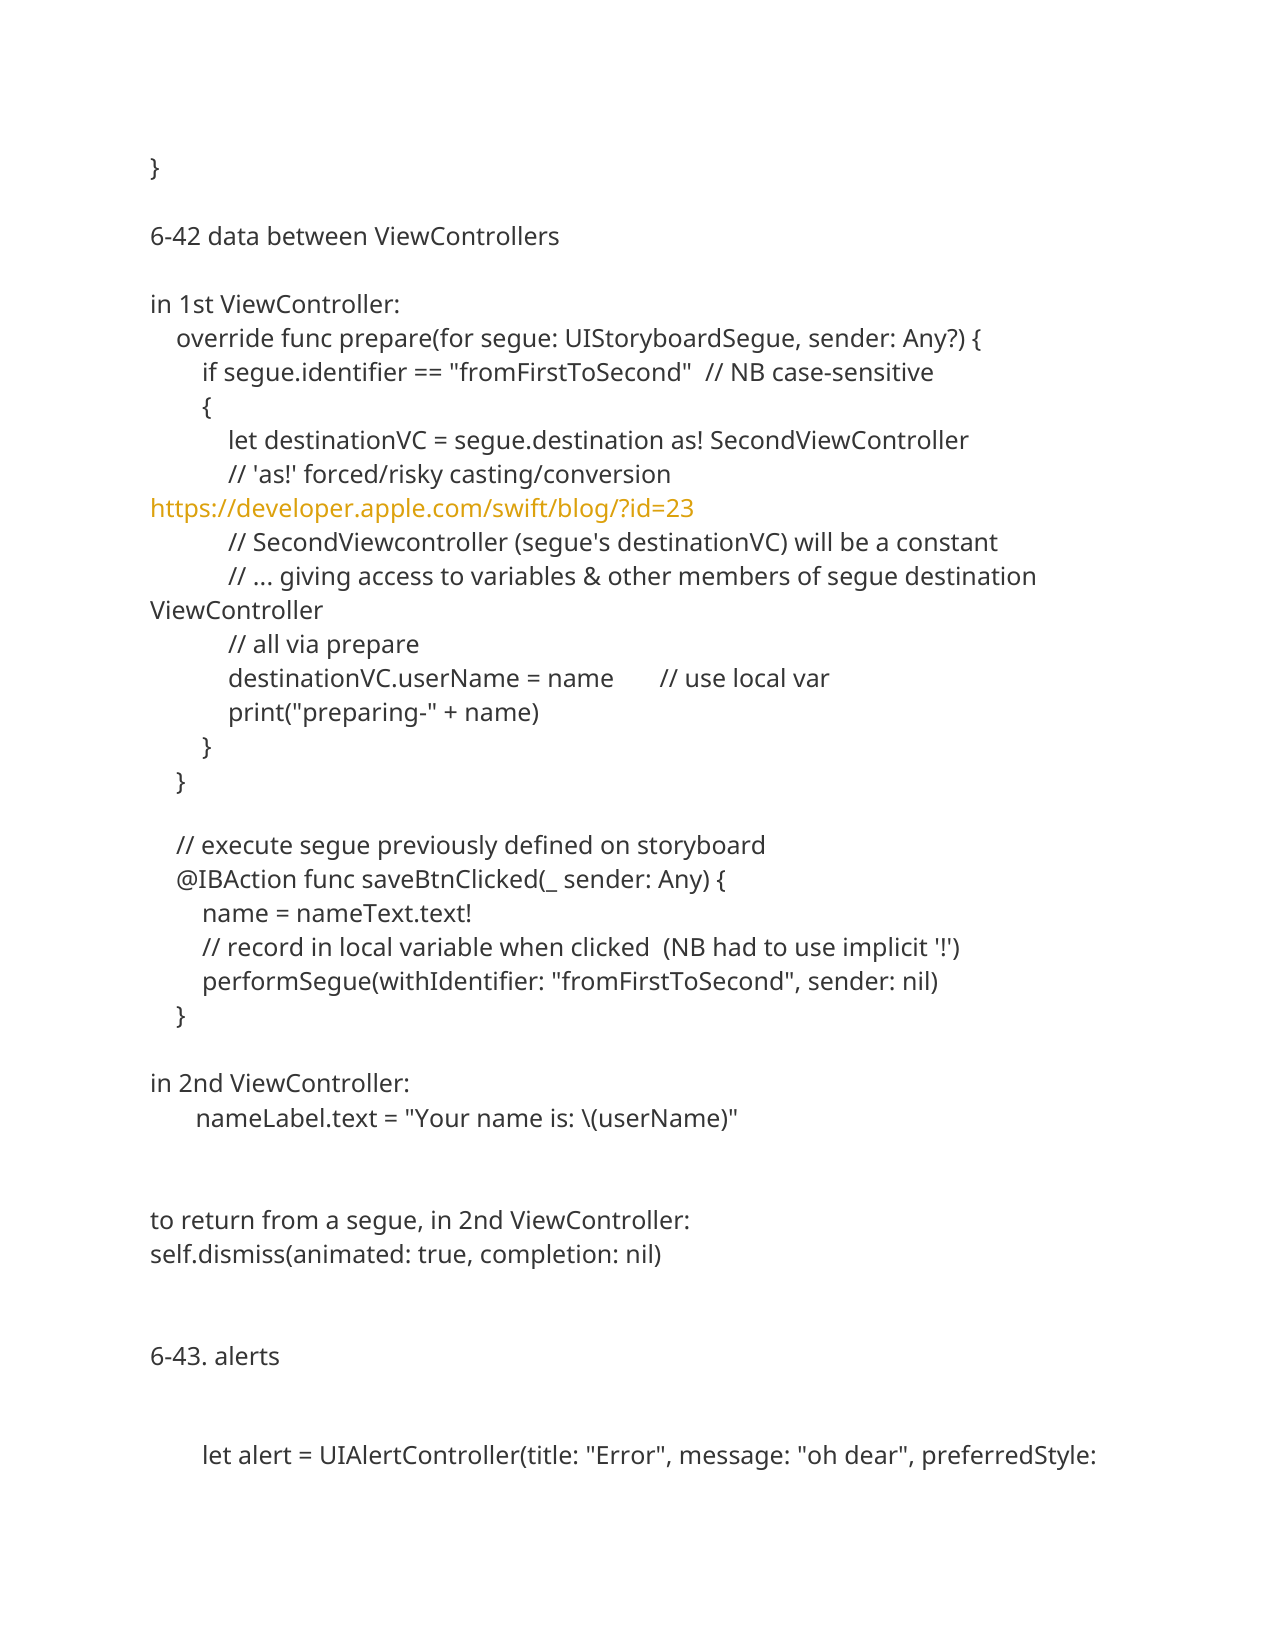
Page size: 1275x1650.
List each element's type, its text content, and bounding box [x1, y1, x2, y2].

text // record in local variable when clicked (NB had to use implicit '!') [150, 930, 1125, 964]
text in 2nd ViewController: [150, 1066, 1125, 1100]
text } [150, 729, 1125, 763]
text 6-42 data between ViewControllers [150, 218, 1125, 252]
text } [150, 150, 1125, 184]
text // 'as!' forced/risky casting/conversion https://developer.apple.com/swift/blog/?id=23 [150, 457, 1125, 525]
text in 1st ViewController: [150, 286, 1125, 320]
text let destinationVC = segue.destination as! SecondViewController [150, 422, 1125, 457]
text to return from a segue, in 2nd ViewController: [150, 1202, 1125, 1236]
text nameLabel.text = "Your name is: \(userName)" [150, 1100, 1125, 1134]
text } [150, 998, 1125, 1032]
text // execute segue previously defined on storyboard [150, 828, 1125, 862]
text { [150, 388, 1125, 422]
text // all via prepare [150, 627, 1125, 661]
text @IBAction func saveBtnClicked(_ sender: Any) { [150, 862, 1125, 896]
text if segue.identifier == "fromFirstToSecond" // NB case-sensitive [150, 354, 1125, 388]
text } [150, 763, 1125, 797]
text // ... giving access to variables & other members of segue destination ViewController [150, 559, 1125, 627]
text // SecondViewcontroller (segue's destinationVC) will be a constant [150, 525, 1125, 559]
text override func prepare(for segue: UIStoryboardSegue, sender: Any?) { [150, 320, 1125, 354]
text destinationVC.userName = name // use local var [150, 661, 1125, 695]
text 6-43. alerts [150, 1339, 1125, 1373]
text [150, 1437, 1125, 1471]
text performSegue(withIdentifier: "fromFirstToSecond", sender: nil) [150, 964, 1125, 998]
text print("preparing-" + name) [150, 695, 1125, 729]
text name = nameText.text! [150, 896, 1125, 930]
text self.dismiss(animated: true, completion: nil) [150, 1236, 1125, 1271]
